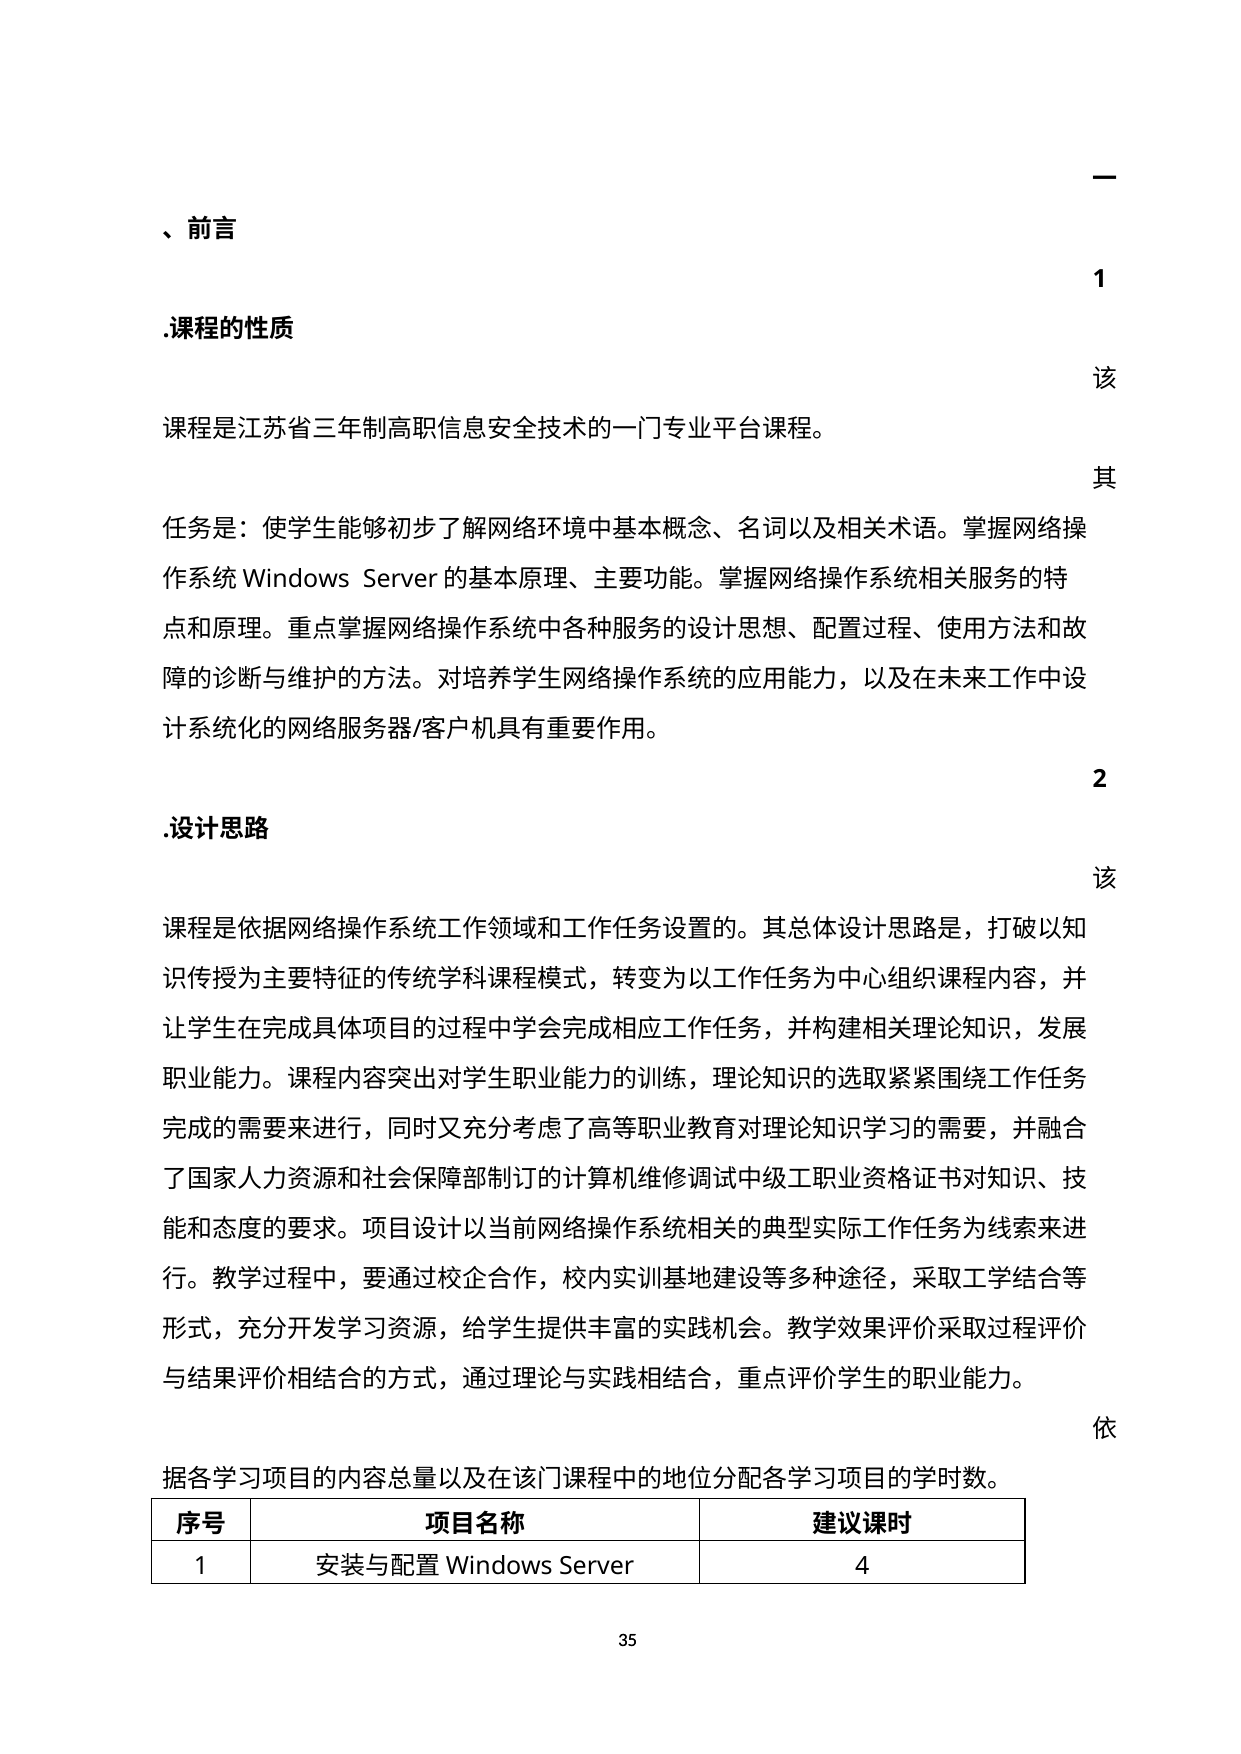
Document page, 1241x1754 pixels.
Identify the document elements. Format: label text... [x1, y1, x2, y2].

text 其任务是：使学生能够初步了解网络环境中基本概念、名词以及相关术语。掌握网络操作系统Windows Server的基本原理、主要功能。掌握网络操作系统相关服务的特点和原理。重点掌握网络操作系统中各种服务的设计思想、配置过程、使用方法和故障的诊断与维护的方法。对培养学生网络操作系统的应用能力，以及在未来工作中设计系统化的网络服务器/客户机具有重要作用。 [162, 448, 1092, 748]
text 一、前言 [162, 148, 1092, 248]
text 该课程是依据网络操作系统工作领域和工作任务设置的。其总体设计思路是，打破以知识传授为主要特征的传统学科课程模式，转变为以工作任务为中心组织课程内容，并让学生在完成具体项目的过程中学会完成相应工作任务，并构建相关理论知识，发展职业能力。课程内容突出对学生职业能力的训练，理论知识的选取紧紧围绕工作任务完成的需要来进行，同时又充分考虑了高等职业教育对理论知识学习的需要，并融合了国家人力资源和社会保障部制订的计算机维修调试中级工职业资格证书对知识、技能和态度的要求。项目设计以当前网络操作系统相关的典型实际工作任务为线索来进行。教学过程中，要通过校企合作，校内实训基地建设等多种途径，采取工学结合等形式，充分开发学习资源，给学生提供丰富的实践机会。教学效果评价采取过程评价与结果评价相结合的方式，通过理论与实践相结合，重点评价学生的职业能力。 [162, 848, 1092, 1398]
table_header 项目名称 [251, 1499, 699, 1540]
text 2.设计思路 [162, 748, 1092, 848]
table_cell 4 [700, 1541, 1024, 1583]
text 该课程是江苏省三年制高职信息安全技术的一门专业平台课程。 [162, 348, 1092, 448]
text 1.课程的性质 [162, 248, 1092, 348]
table_header 建议课时 [700, 1499, 1024, 1540]
text 依据各学习项目的内容总量以及在该门课程中的地位分配各学习项目的学时数。 [162, 1398, 1092, 1498]
table_header 序号 [152, 1499, 250, 1540]
table_cell 1 [152, 1541, 250, 1583]
table_cell 安装与配置Windows Server [251, 1541, 699, 1583]
